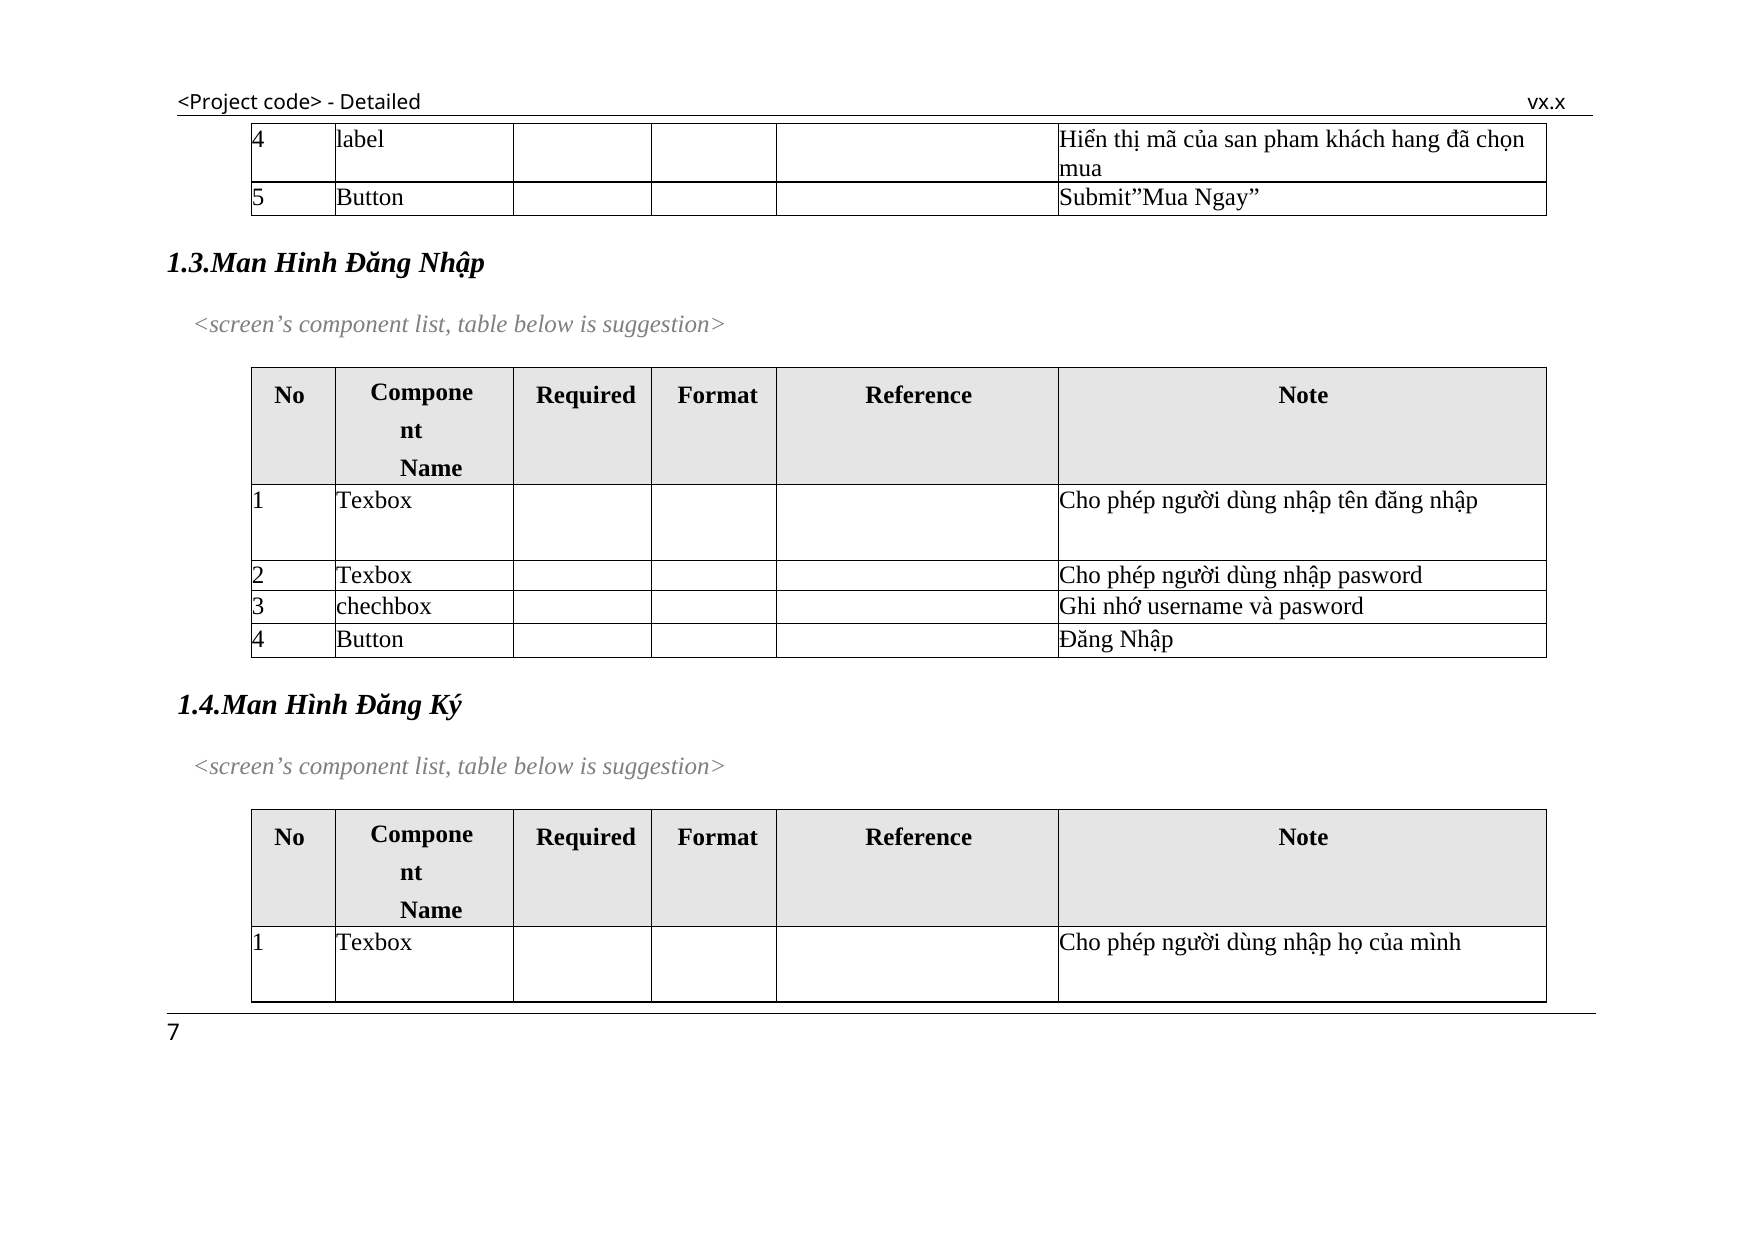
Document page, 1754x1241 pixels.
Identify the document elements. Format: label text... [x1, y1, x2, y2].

table_cell Texbox [336, 927, 513, 1001]
table_cell [652, 561, 776, 590]
table_cell Texbox [336, 485, 513, 559]
table_cell 1 [252, 927, 335, 1001]
table_cell Cho phép người dùng nhập tên đăng nhập [1059, 485, 1546, 559]
table_cell label [336, 124, 513, 181]
table_cell [777, 183, 1058, 215]
table_cell Hiển thị mã của san pham khách hang đã chọn mua [1059, 124, 1546, 181]
table_cell [777, 624, 1058, 657]
table_header Component Name [336, 368, 513, 484]
table_header Reference [777, 810, 1058, 926]
table_cell [514, 591, 651, 623]
subtitle 1.3.Man Hinh Đăng Nhập [167, 245, 1596, 279]
table_cell [514, 927, 651, 1001]
table_cell Cho phép người dùng nhập họ của mình [1059, 927, 1546, 1001]
table_cell [514, 183, 651, 215]
table_cell [652, 183, 776, 215]
table_header No [252, 368, 335, 484]
table_cell 4 [252, 124, 335, 181]
table_header Required [514, 810, 651, 926]
text <screen’s component list, table below is suggestion> [192, 751, 1596, 779]
table_cell [514, 561, 651, 590]
table_cell 3 [252, 591, 335, 623]
table_cell Button [336, 624, 513, 657]
table_cell Ghi nhớ username và pasword [1059, 591, 1546, 623]
table_cell [652, 927, 776, 1001]
table_cell [514, 124, 651, 181]
table_cell [652, 591, 776, 623]
table_cell [777, 927, 1058, 1001]
table_cell 1 [252, 485, 335, 559]
table_cell 2 [252, 561, 335, 590]
subtitle 1.4.Man Hình Đăng Ký [177, 687, 1596, 721]
table_cell [652, 485, 776, 559]
table_cell [514, 624, 651, 657]
table_cell [652, 124, 776, 181]
table_cell chechbox [336, 591, 513, 623]
table_cell 4 [252, 624, 335, 657]
table_cell Submit”Mua Ngay” [1059, 183, 1546, 215]
table_cell [777, 124, 1058, 181]
table_header Component Name [336, 810, 513, 926]
table_cell [777, 561, 1058, 590]
table_header Note [1059, 810, 1546, 926]
table_cell Button [336, 183, 513, 215]
table_header No [252, 810, 335, 926]
table_header Required [514, 368, 651, 484]
table_cell 5 [252, 183, 335, 215]
table_cell Cho phép người dùng nhập pasword [1059, 561, 1546, 590]
text <screen’s component list, table below is suggestion> [192, 309, 1596, 338]
table_cell [652, 624, 776, 657]
table_header Note [1059, 368, 1546, 484]
table_cell [514, 485, 651, 559]
table_cell [777, 591, 1058, 623]
table_header Reference [777, 368, 1058, 484]
table_cell Texbox [336, 561, 513, 590]
table_cell Đăng Nhập [1059, 624, 1546, 657]
table_header Format [652, 368, 776, 484]
table_header Format [652, 810, 776, 926]
table_cell [777, 485, 1058, 559]
